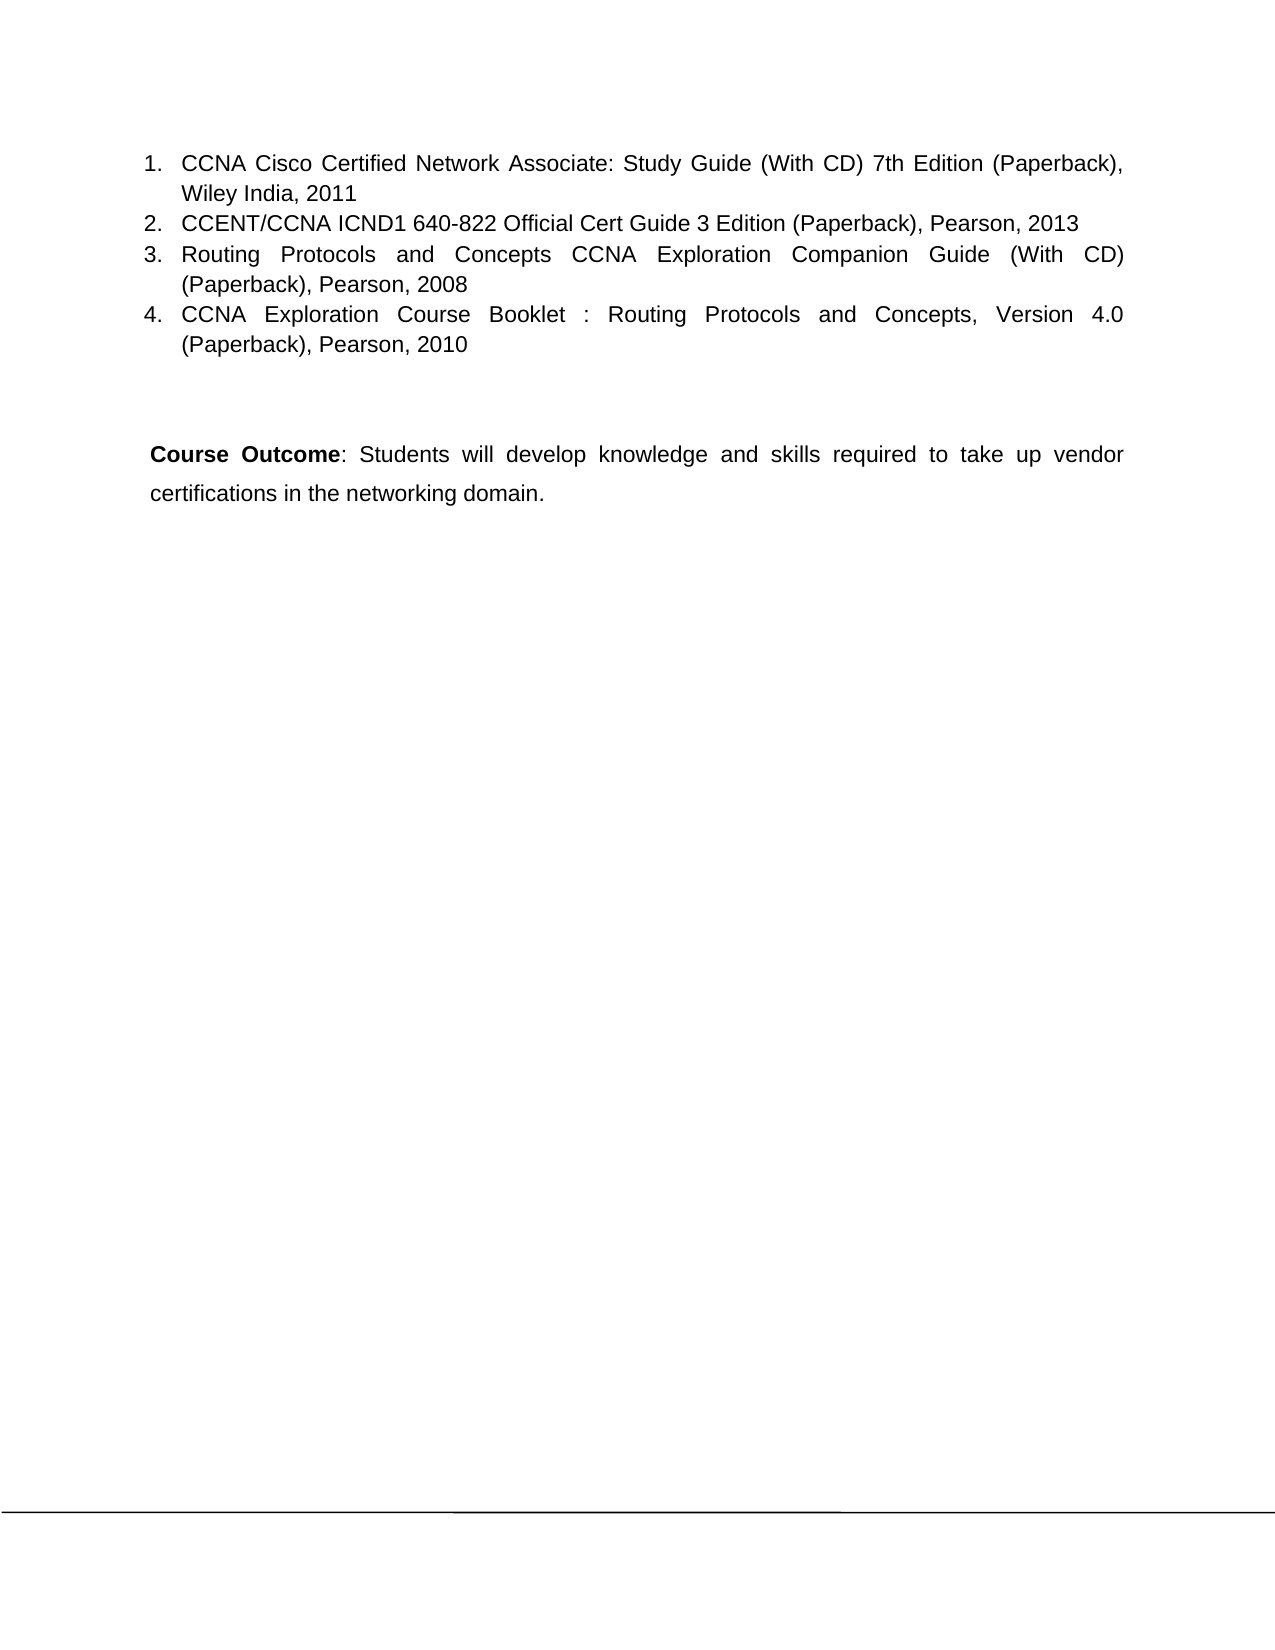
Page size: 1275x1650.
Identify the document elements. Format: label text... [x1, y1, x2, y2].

list CCNA Exploration Course Booklet : Routing Protocols and Concepts, Version 4.0 (Paperback), Pearson, 2010 [144, 301, 1125, 358]
list CCNA Cisco Certified Network Associate: Study Guide (With CD) 7th Edition (Paperback), Wiley India, 2011 [144, 150, 1125, 207]
text Course Outcome: Students will develop knowledge and skills required to take up vendor certifications in the networking domain. [150, 441, 1125, 506]
list Routing Protocols and Concepts CCNA Exploration Companion Guide (With CD) (Paperback), Pearson, 2008 [144, 241, 1125, 297]
list CCENT/CCNA ICND1 640-822 Official Cert Guide 3 Edition (Paperback), Pearson, 2013 [144, 210, 1125, 237]
